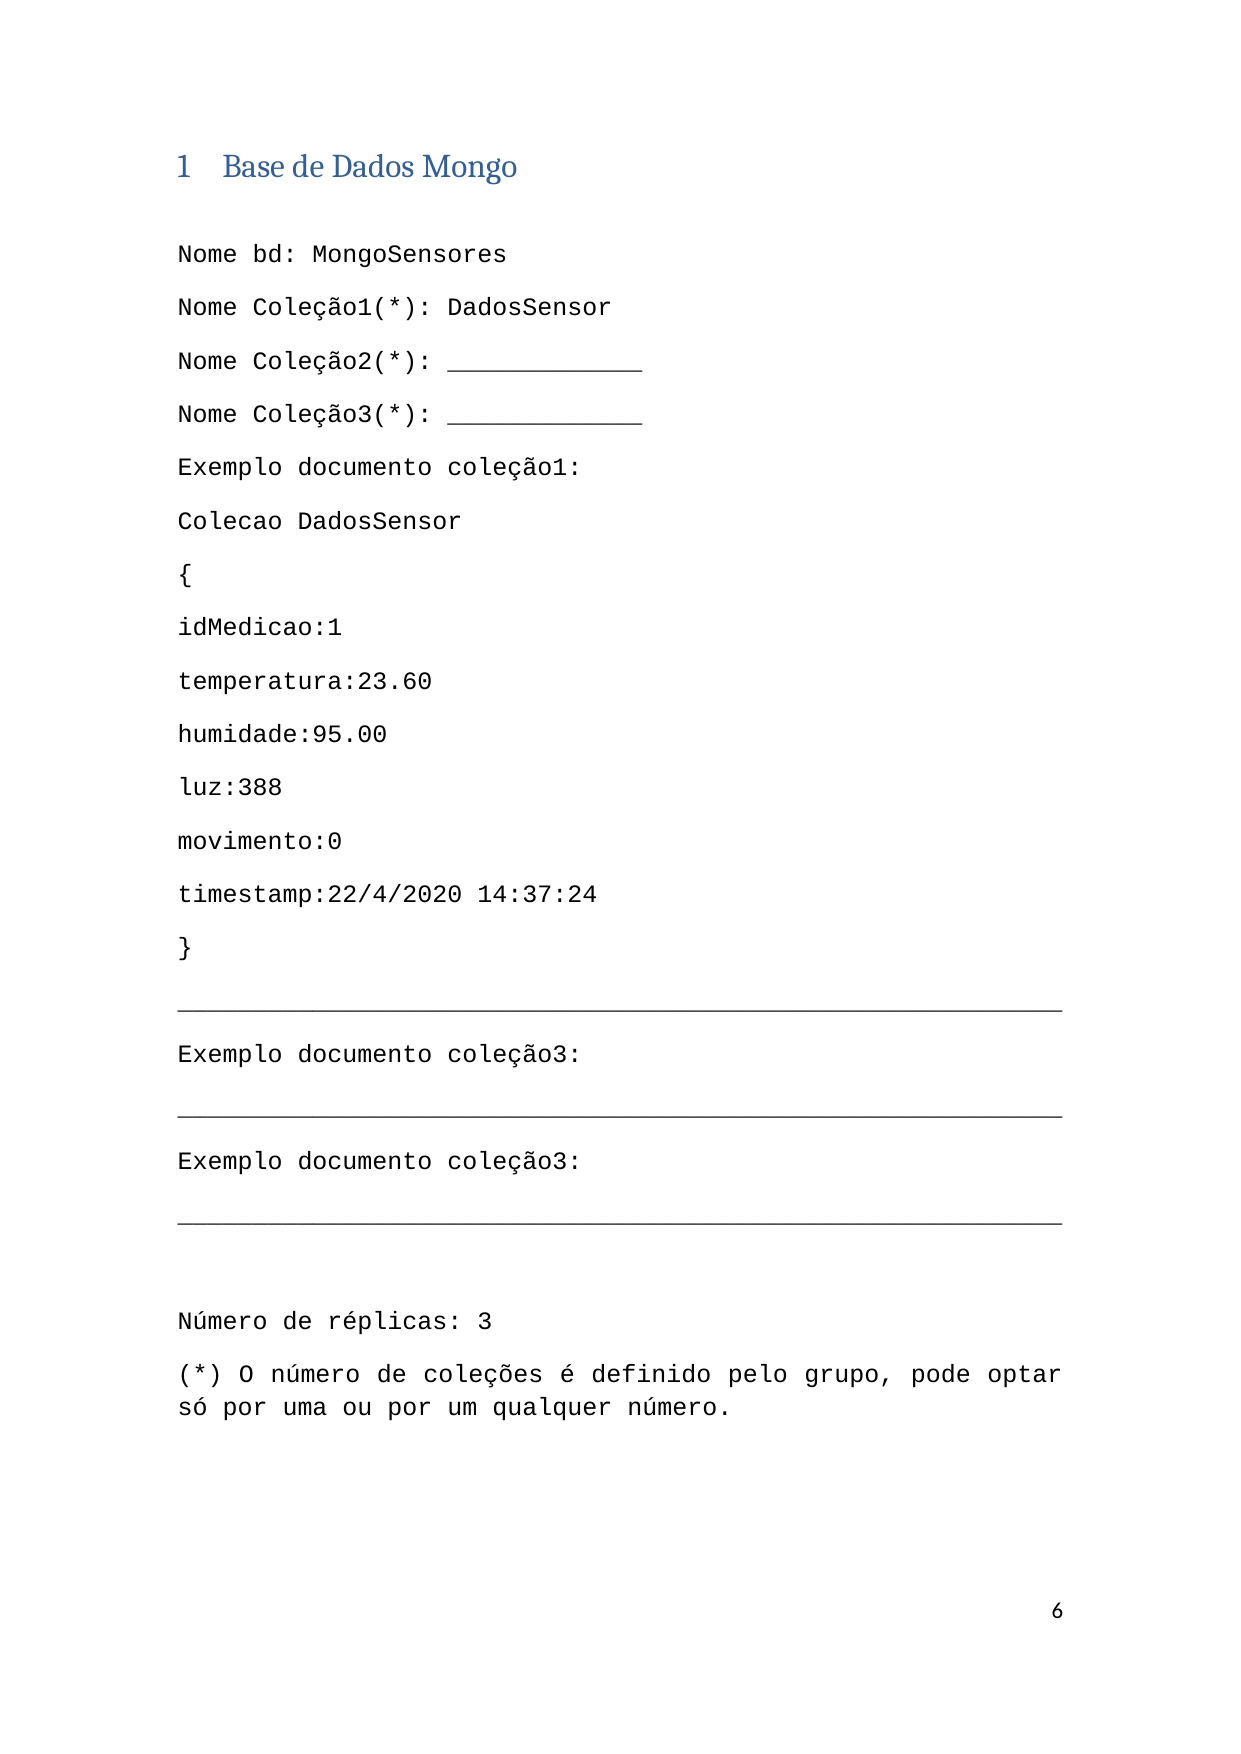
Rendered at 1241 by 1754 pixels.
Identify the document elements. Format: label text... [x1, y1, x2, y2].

text timestamp:22/4/2020 14:37:24 [177, 882, 1063, 910]
text Nome Coleção2(*): _____________ [177, 348, 1063, 377]
text Exemplo documento coleção1: [177, 455, 1063, 483]
text ___________________________________________________________ [177, 988, 1063, 1017]
text movimento:0 [177, 828, 1063, 857]
text ___________________________________________________________ [177, 1202, 1063, 1230]
text idMedicao:1 [177, 615, 1063, 643]
text temperatura:23.60 [177, 668, 1063, 697]
text humidade:95.00 [177, 722, 1063, 750]
text Nome Coleção3(*): _____________ [177, 402, 1063, 430]
text Nome Coleção1(*): DadosSensor [177, 295, 1063, 323]
text luz:388 [177, 775, 1063, 803]
text Nome bd: MongoSensores [177, 242, 1063, 270]
text ___________________________________________________________ [177, 1095, 1063, 1123]
subtitle Base de Dados Mongo [177, 148, 1063, 186]
text { [177, 562, 1063, 590]
text Exemplo documento coleção3: [177, 1042, 1063, 1070]
text Número de réplicas: 3 [177, 1308, 1063, 1337]
text Exemplo documento coleção3: [177, 1148, 1063, 1177]
text Colecao DadosSensor [177, 508, 1063, 537]
text (*) O número de coleções é definido pelo grupo, pode optar só por uma ou por um qualquer número. [177, 1362, 1063, 1422]
text } [177, 935, 1063, 963]
